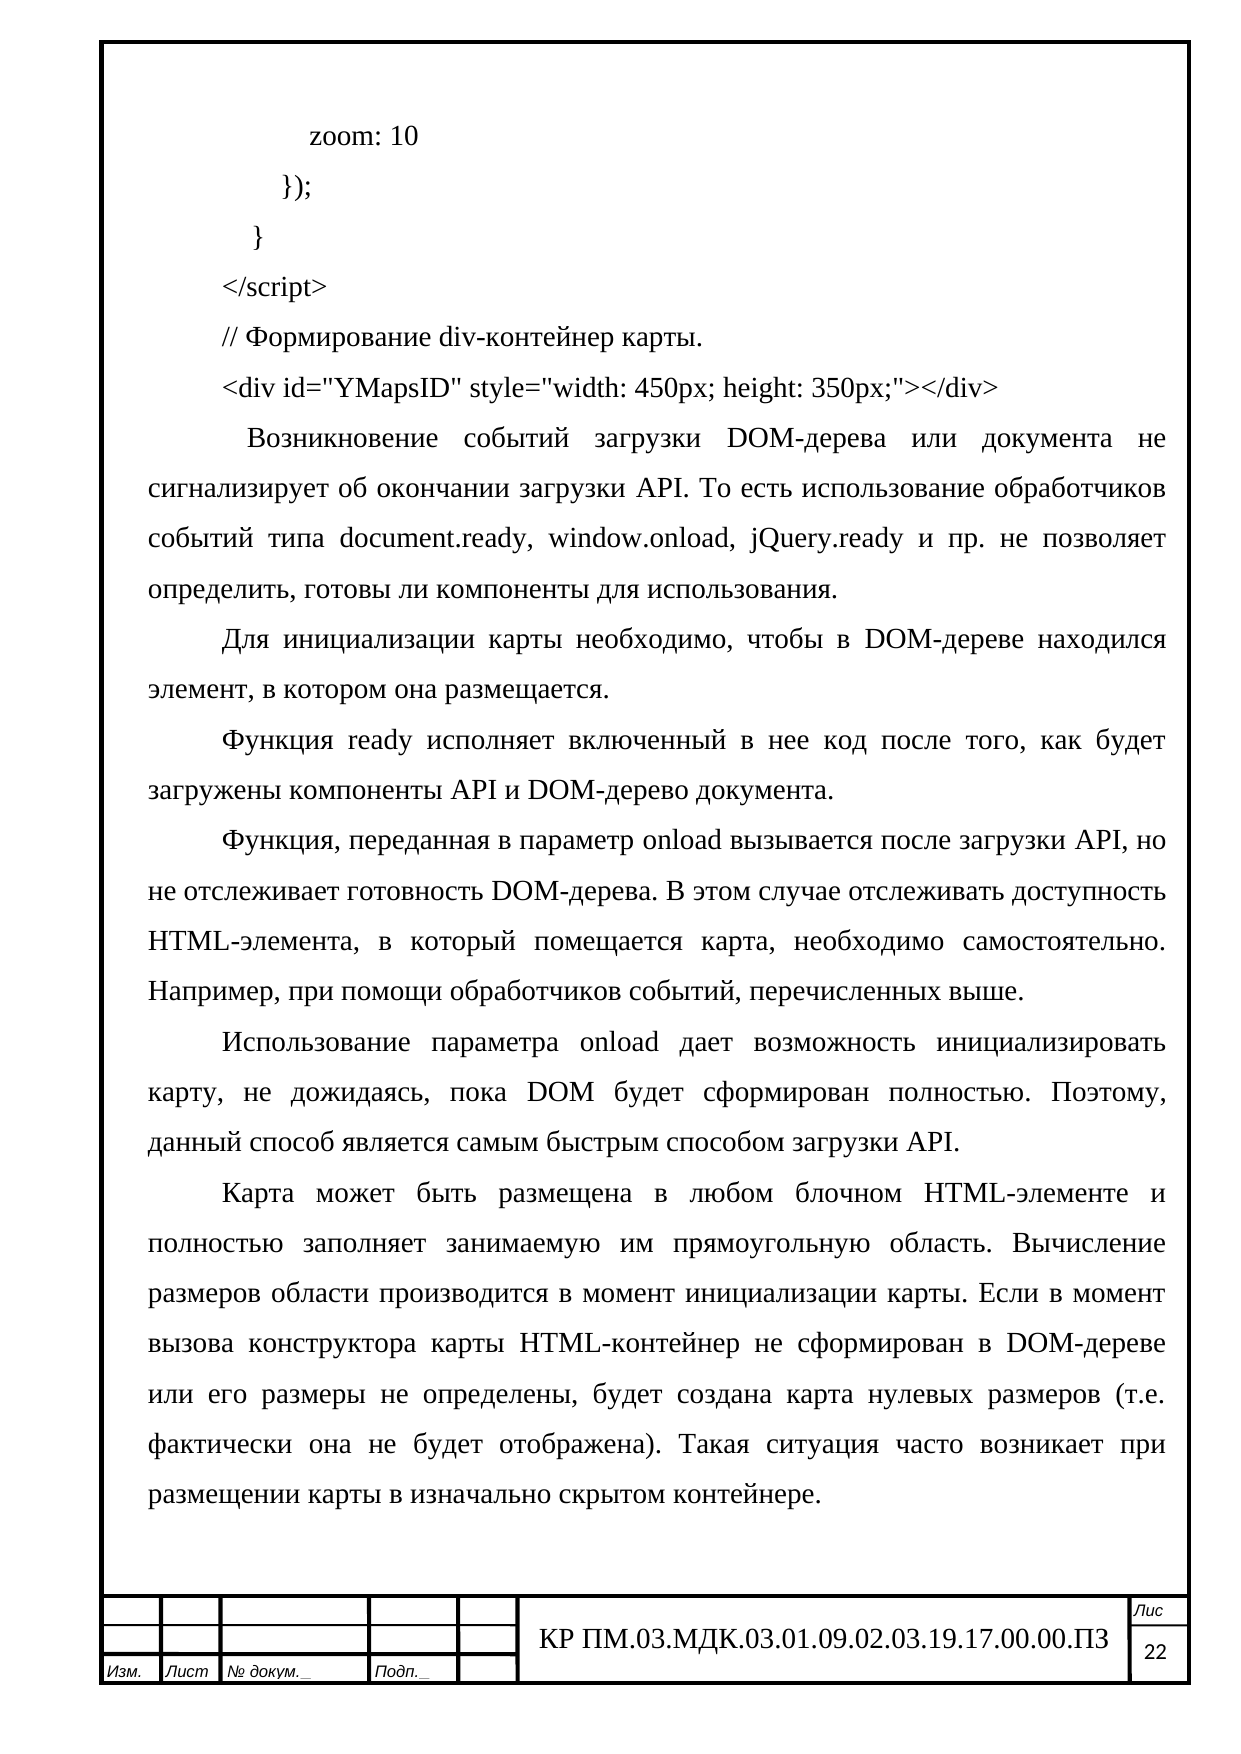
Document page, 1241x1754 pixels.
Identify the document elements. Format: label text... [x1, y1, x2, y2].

text zoom: 10 [148, 118, 1167, 152]
text Функция ready исполняет включенный в нее код после того, как будет загружены компоненты API и DOM-дерево документа. [148, 722, 1167, 806]
text Функция, переданная в параметр onload вызывается после загрузки API, но не отслеживает готовность DOM-дерева. В этом случае отслеживать доступность HTML-элемента, в который помещается карта, необходимо самостоятельно. Например, при помощи обработчиков событий, перечисленных выше. [148, 822, 1167, 1007]
text Для инициализации карты необходимо, чтобы в DOM-дереве находился элемент, в котором она размещается. [148, 621, 1167, 705]
text Использование параметра onload дает возможность инициализировать карту, не дожидаясь, пока DOM будет сформирован полностью. Поэтому, данный способ является самым быстрым способом загрузки API. [148, 1024, 1167, 1158]
text Возникновение событий загрузки DOM-дерева или документа не сигнализирует об окончании загрузки API. То есть использование обработчиков событий типа document.ready, window.onload, jQuery.ready и пр. не позволяет определить, готовы ли компоненты для использования. [148, 420, 1167, 604]
text // Формирование div-контейнер карты. [148, 319, 1167, 353]
text <div id="YMapsID" style="width: 450px; height: 350px;"></div> [148, 370, 1167, 403]
text Карта может быть размещена в любом блочном HTML-элементе и полностью заполняет занимаемую им прямоугольную область. Вычисление размеров области производится в момент инициализации карты. Если в момент вызова конструктора карты HTML-контейнер не сформирован в DOM-дереве или его размеры не определены, будет создана карта нулевых размеров (т.е. фактически она не будет отображена). Такая ситуация часто возникает при размещении карты в изначально скрытом контейнере. [148, 1175, 1167, 1510]
text }); [148, 168, 1167, 202]
text } [148, 219, 1167, 252]
text </script> [148, 269, 1167, 303]
